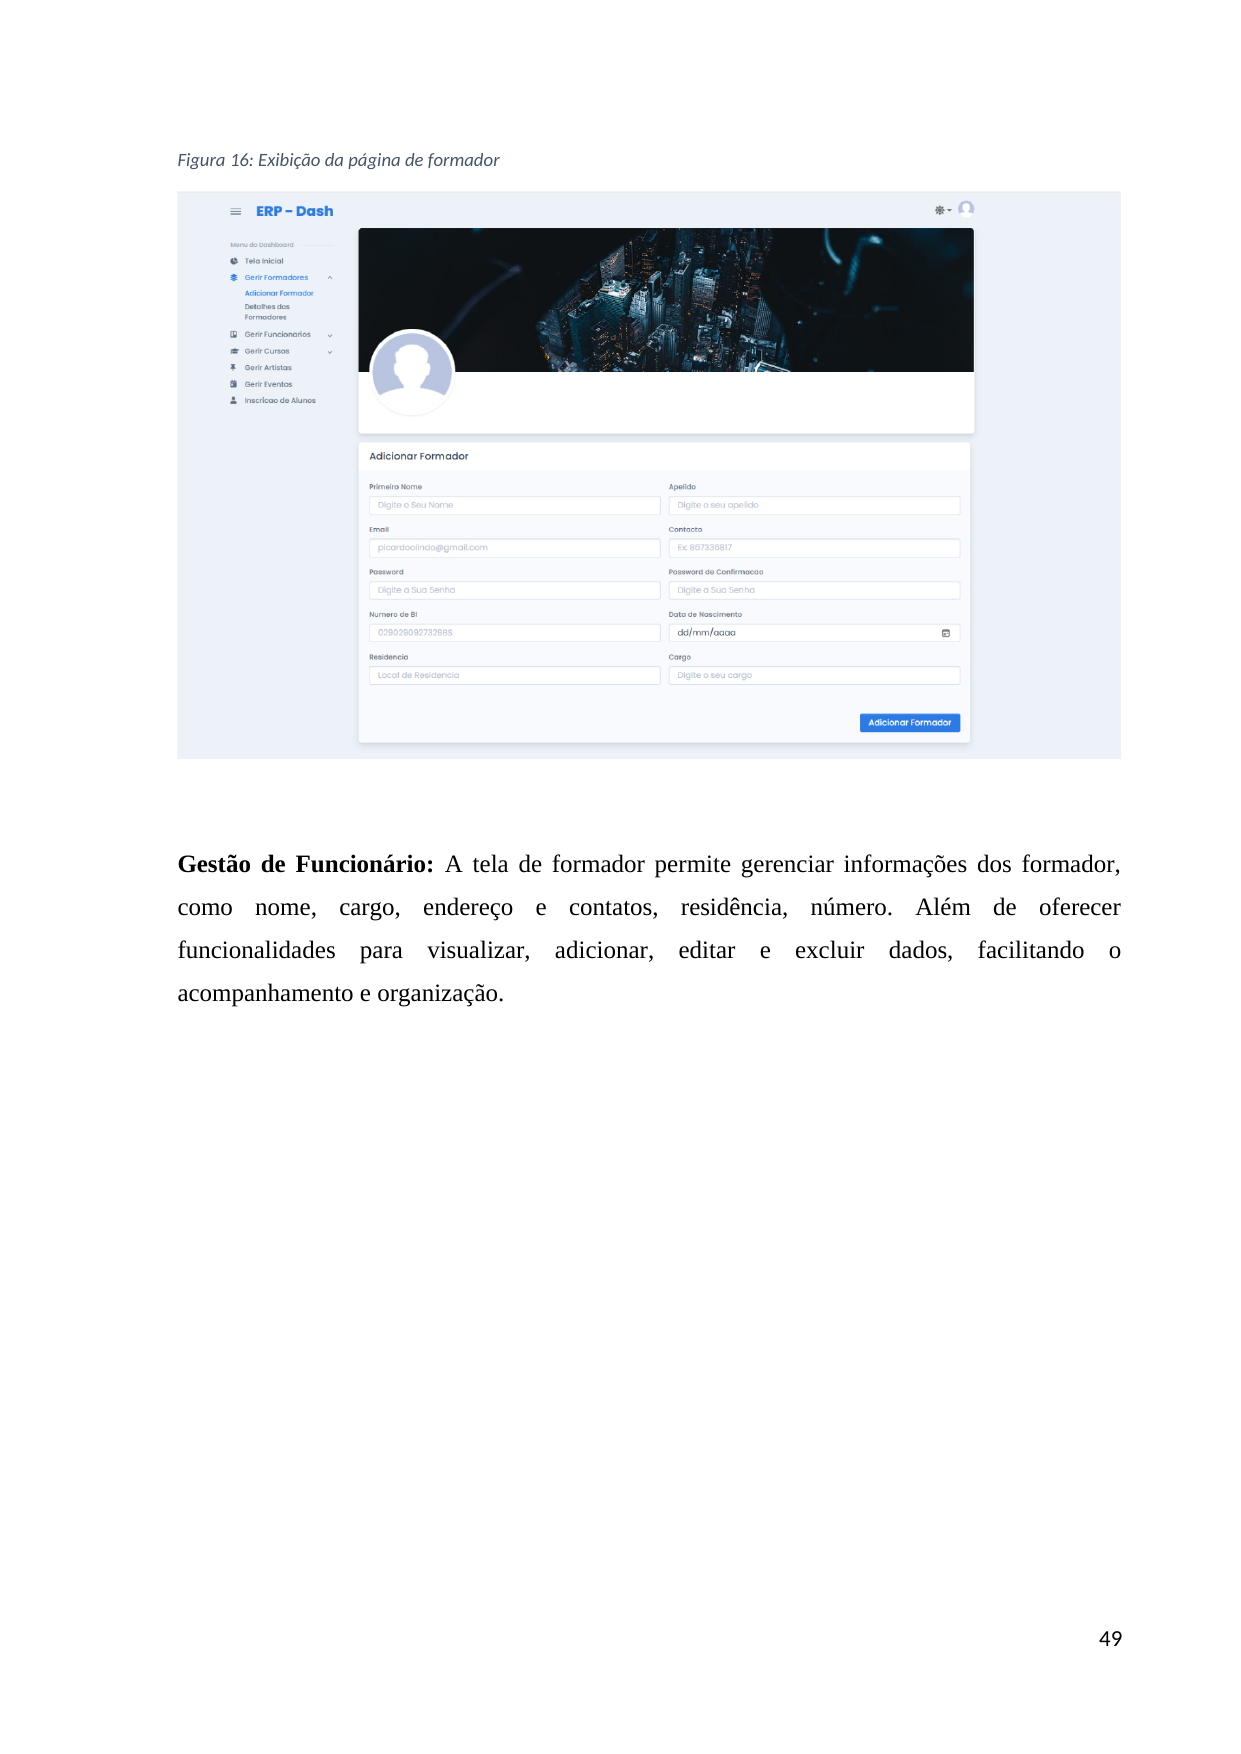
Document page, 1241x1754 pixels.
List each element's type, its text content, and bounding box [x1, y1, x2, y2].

text Gestão de Funcionário: A tela de formador permite gerenciar informações dos formador, como nome, cargo, endereço e contatos, residência, número. Além de oferecer funcionalidades para visualizar, adicionar, editar e excluir dados, facilitando o acompanhamento e organização. [177, 849, 1122, 1007]
picture [177, 191, 1121, 759]
